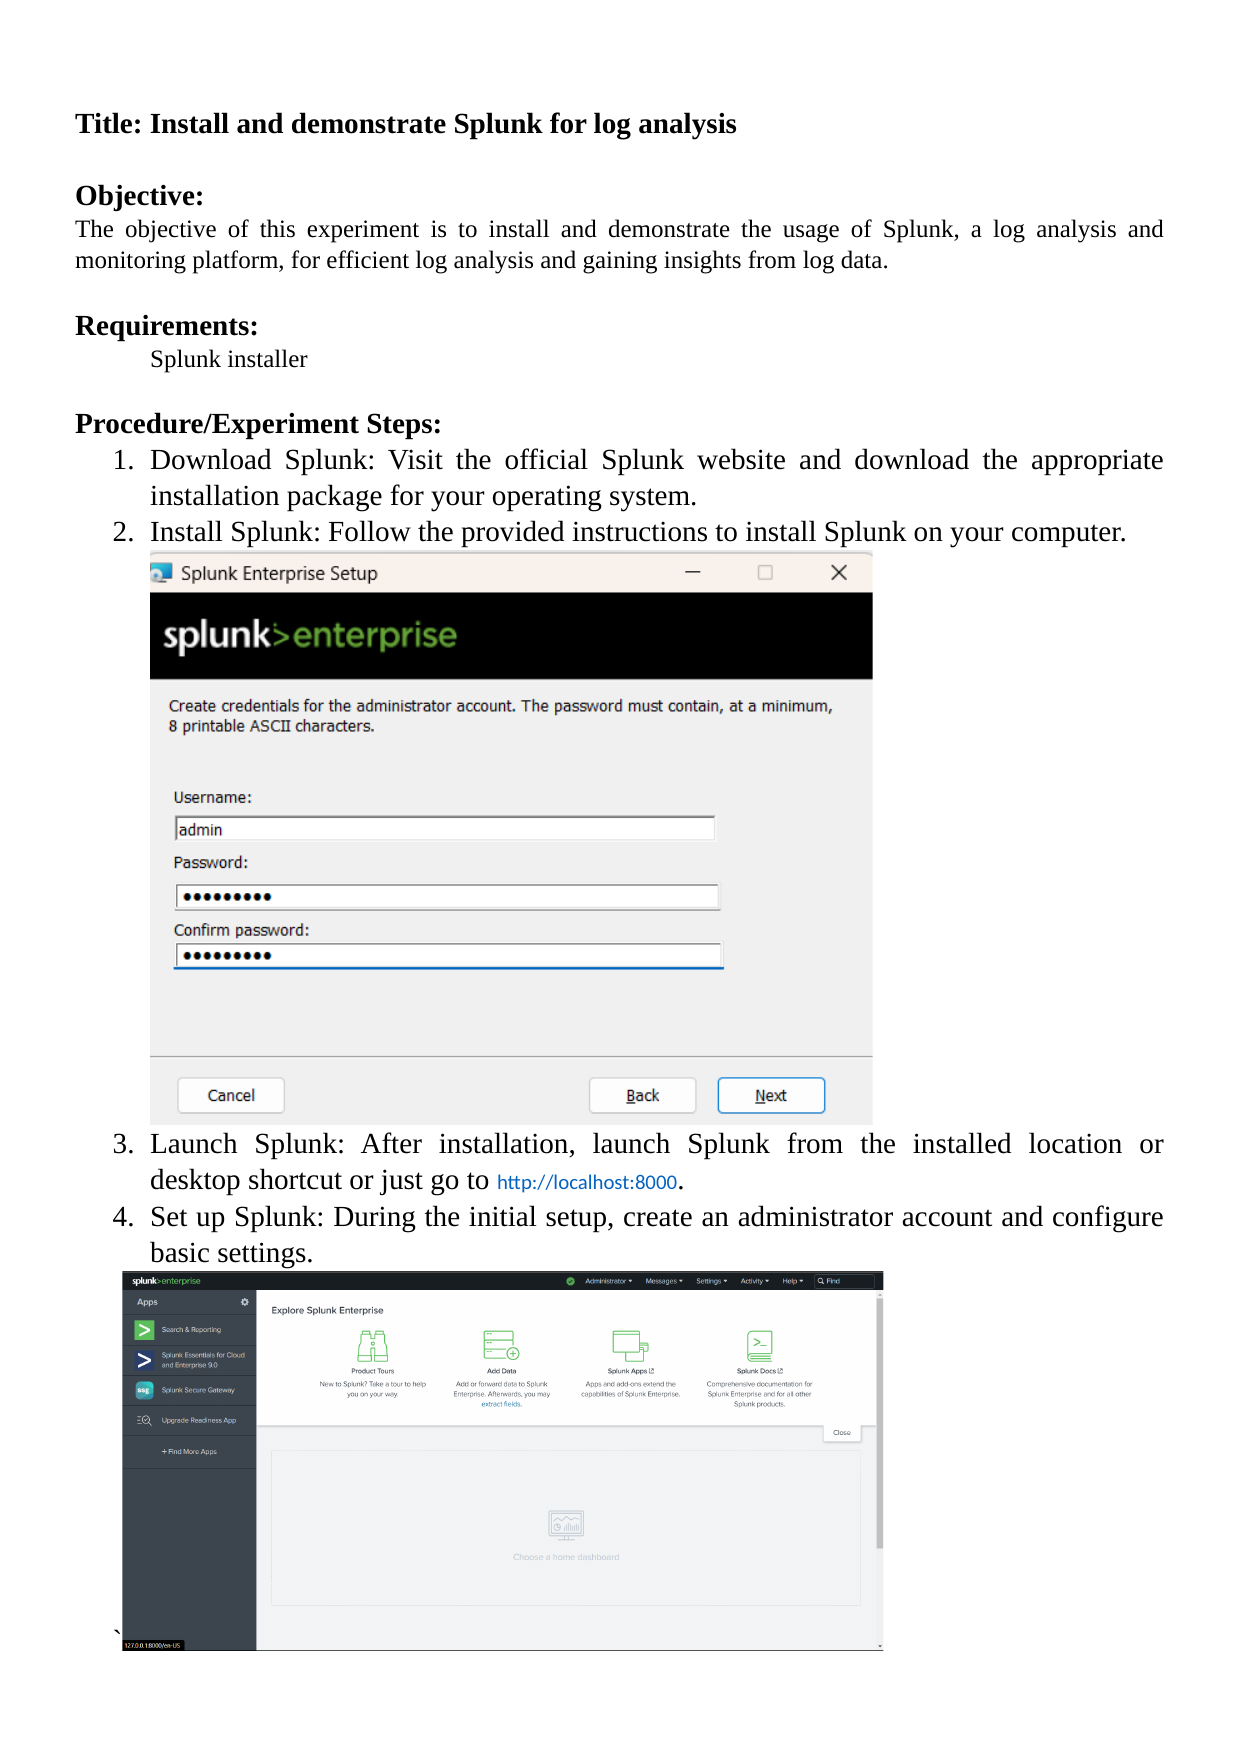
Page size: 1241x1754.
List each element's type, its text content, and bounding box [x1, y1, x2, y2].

list Launch Splunk: After installation, launch Splunk from the installed location or desktop shortcut or just go to http://localhost:8000. [112, 1126, 1165, 1196]
picture [150, 550, 873, 1125]
text Requirements: [75, 308, 1165, 341]
text Procedure/Experiment Steps: [75, 406, 1165, 439]
text Splunk installer [75, 344, 1165, 372]
list Download Splunk: Visit the official Splunk website and download the appropriate installation package for your operating system. [112, 442, 1165, 512]
picture [122, 1271, 884, 1651]
text The objective of this experiment is to install and demonstrate the usage of Splunk, a log analysis and monitoring platform, for efficient log analysis and gaining insights from log data. [75, 214, 1165, 274]
text Title: Install and demonstrate Splunk for log analysis [75, 106, 1165, 139]
list Set up Splunk: During the initial setup, create an administrator account and configure basic settings. [112, 1199, 1165, 1268]
list Install Splunk: Follow the provided instructions to install Splunk on your computer. [112, 514, 1165, 548]
text Objective: [75, 178, 1165, 212]
